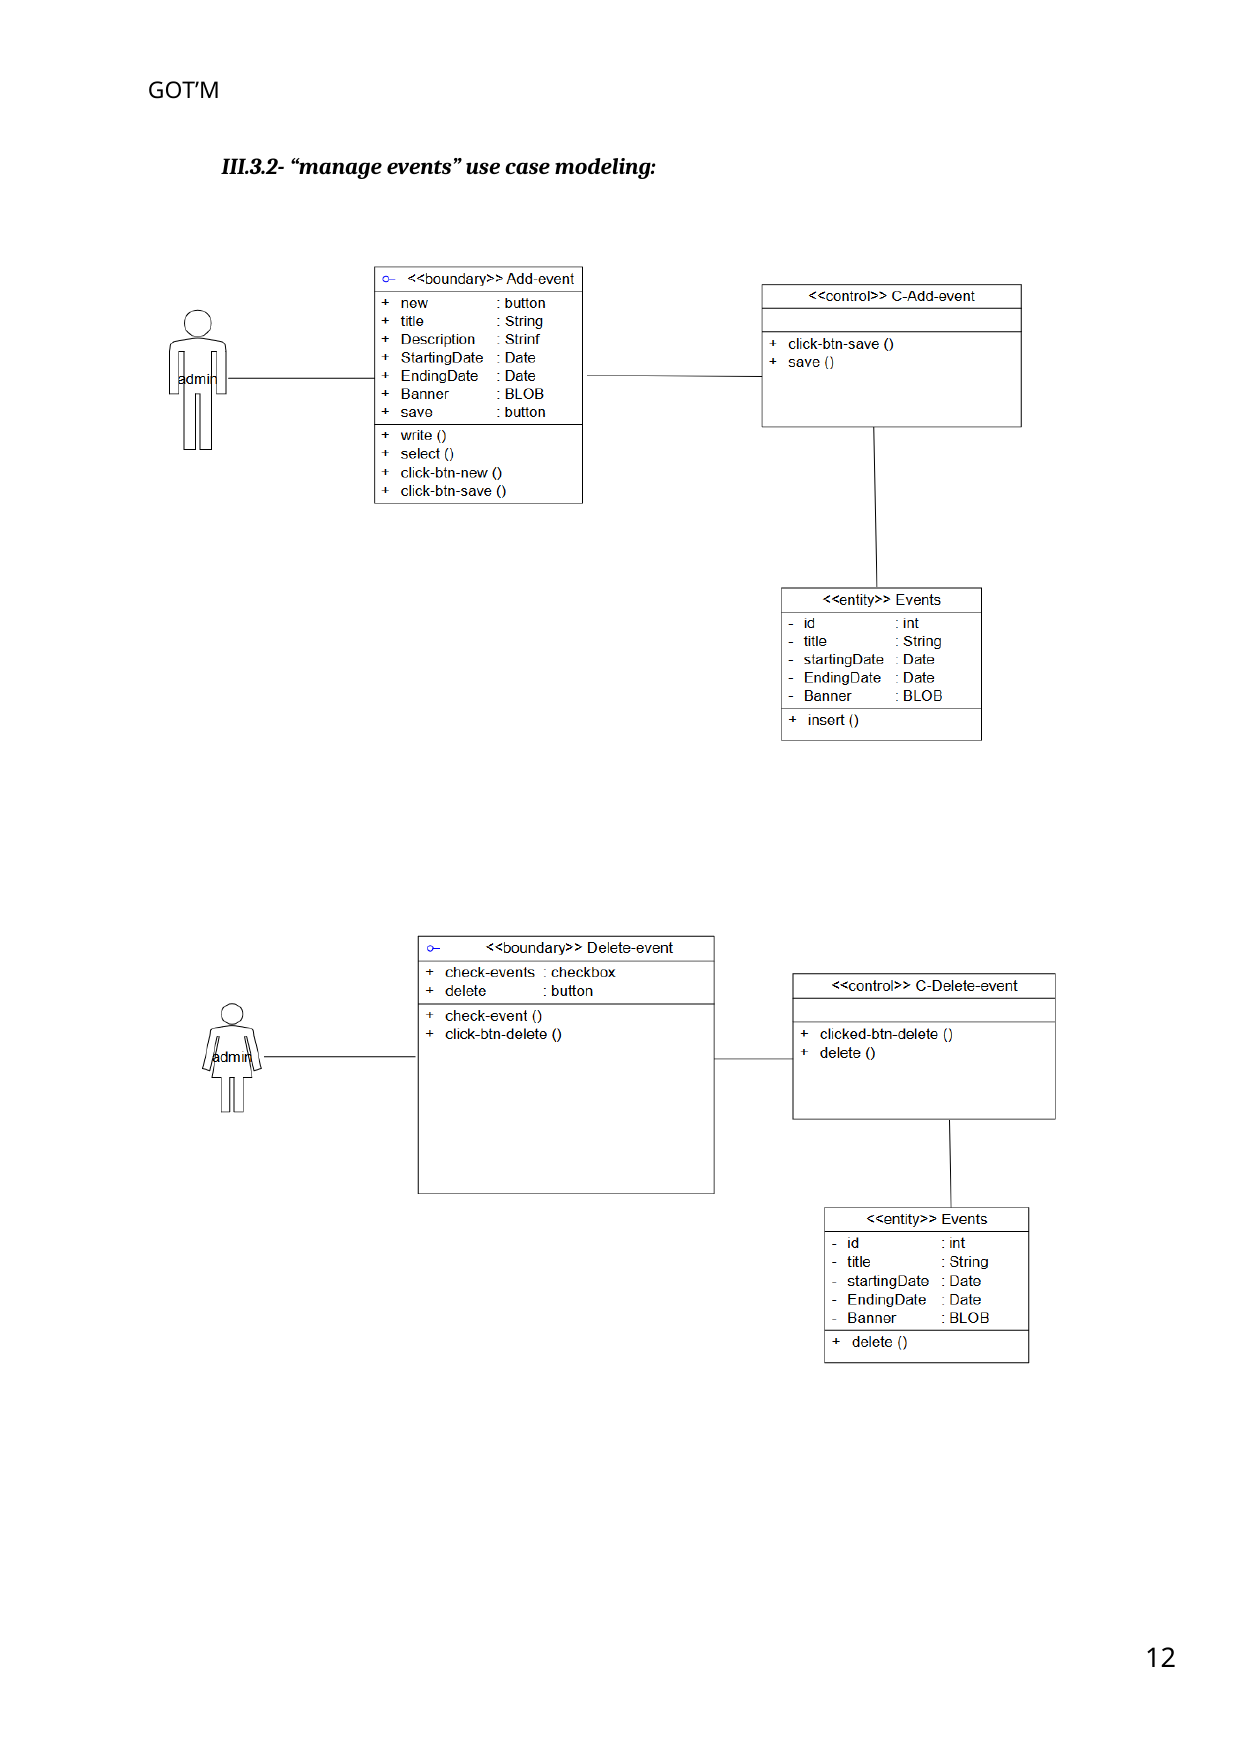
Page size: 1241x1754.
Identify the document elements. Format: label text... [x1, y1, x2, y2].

picture [147, 183, 1093, 811]
subtitle III.3.2- “manage events” use case modeling: [148, 153, 1093, 180]
picture [147, 835, 1093, 1484]
